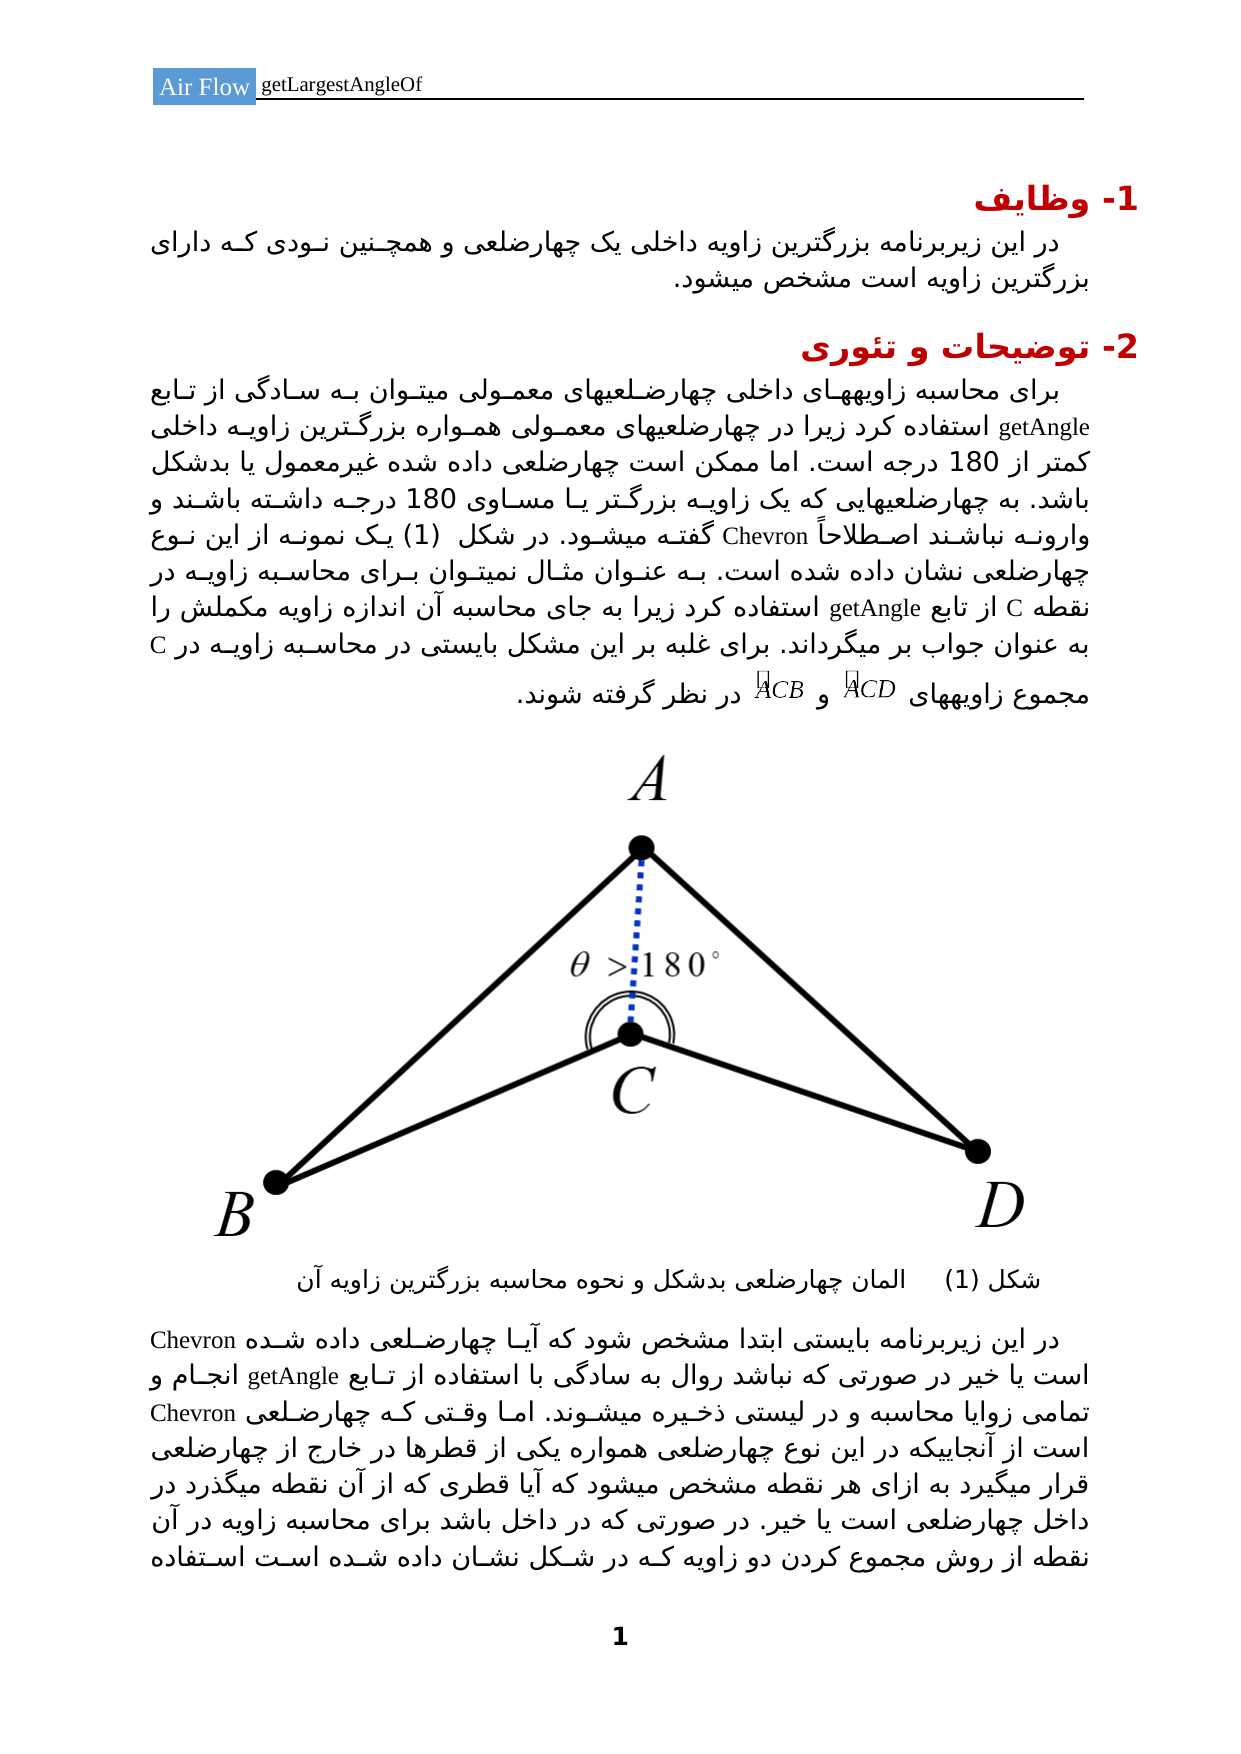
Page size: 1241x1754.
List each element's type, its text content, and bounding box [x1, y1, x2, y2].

text توضیحات و تئوری [150, 327, 1090, 366]
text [150, 1323, 1090, 1572]
text المان چهارضلعی بدشکل و نحوه محاسبه بزرگترین زاویه آن [150, 1265, 1090, 1294]
text برای محاسبه زاویه‏های داخلی چهارضلعی‏های معمولی می‏توان به سادگی از تابع getAngle استفاده کرد زیرا در چهارضلعی‏های معمولی همواره بزرگترین زاویه داخلی کمتر از 180 درجه است. اما ممکن است چهارضلعی داده شده غیرمعمول یا بدشکل باشد. به چهارضلعی‏هایی که یک زاویه بزرگتر یا مساوی 180 درجه داشته باشند و وارونه نباشند اصطلاحاً Chevron گفته می‏‏‏شود. در ‏شکل (1) یک نمونه از این نوع چهارضلعی نشان داده شده است. به عنوان مثال نمی‏توان برای محاسبه زاویه در نقطه C از تابع getAngle استفاده کرد زیرا به جای محاسبه آن اندازه زاویه مکملش را به عنوان جواب بر می‏گرداند. برای غلبه بر این مشکل بایستی در محاسبه زاویه در C مجموع زاویه‏های و در نظر گرفته شوند. [150, 374, 1090, 710]
text در این زیربرنامه بزرگترین زاویه داخلی یک چهارضلعی و همچنین نودی که دارای بزرگترین زاویه است مشخص می‏شود. [150, 226, 1090, 294]
text وظایف [150, 179, 1090, 218]
picture [203, 739, 1037, 1247]
